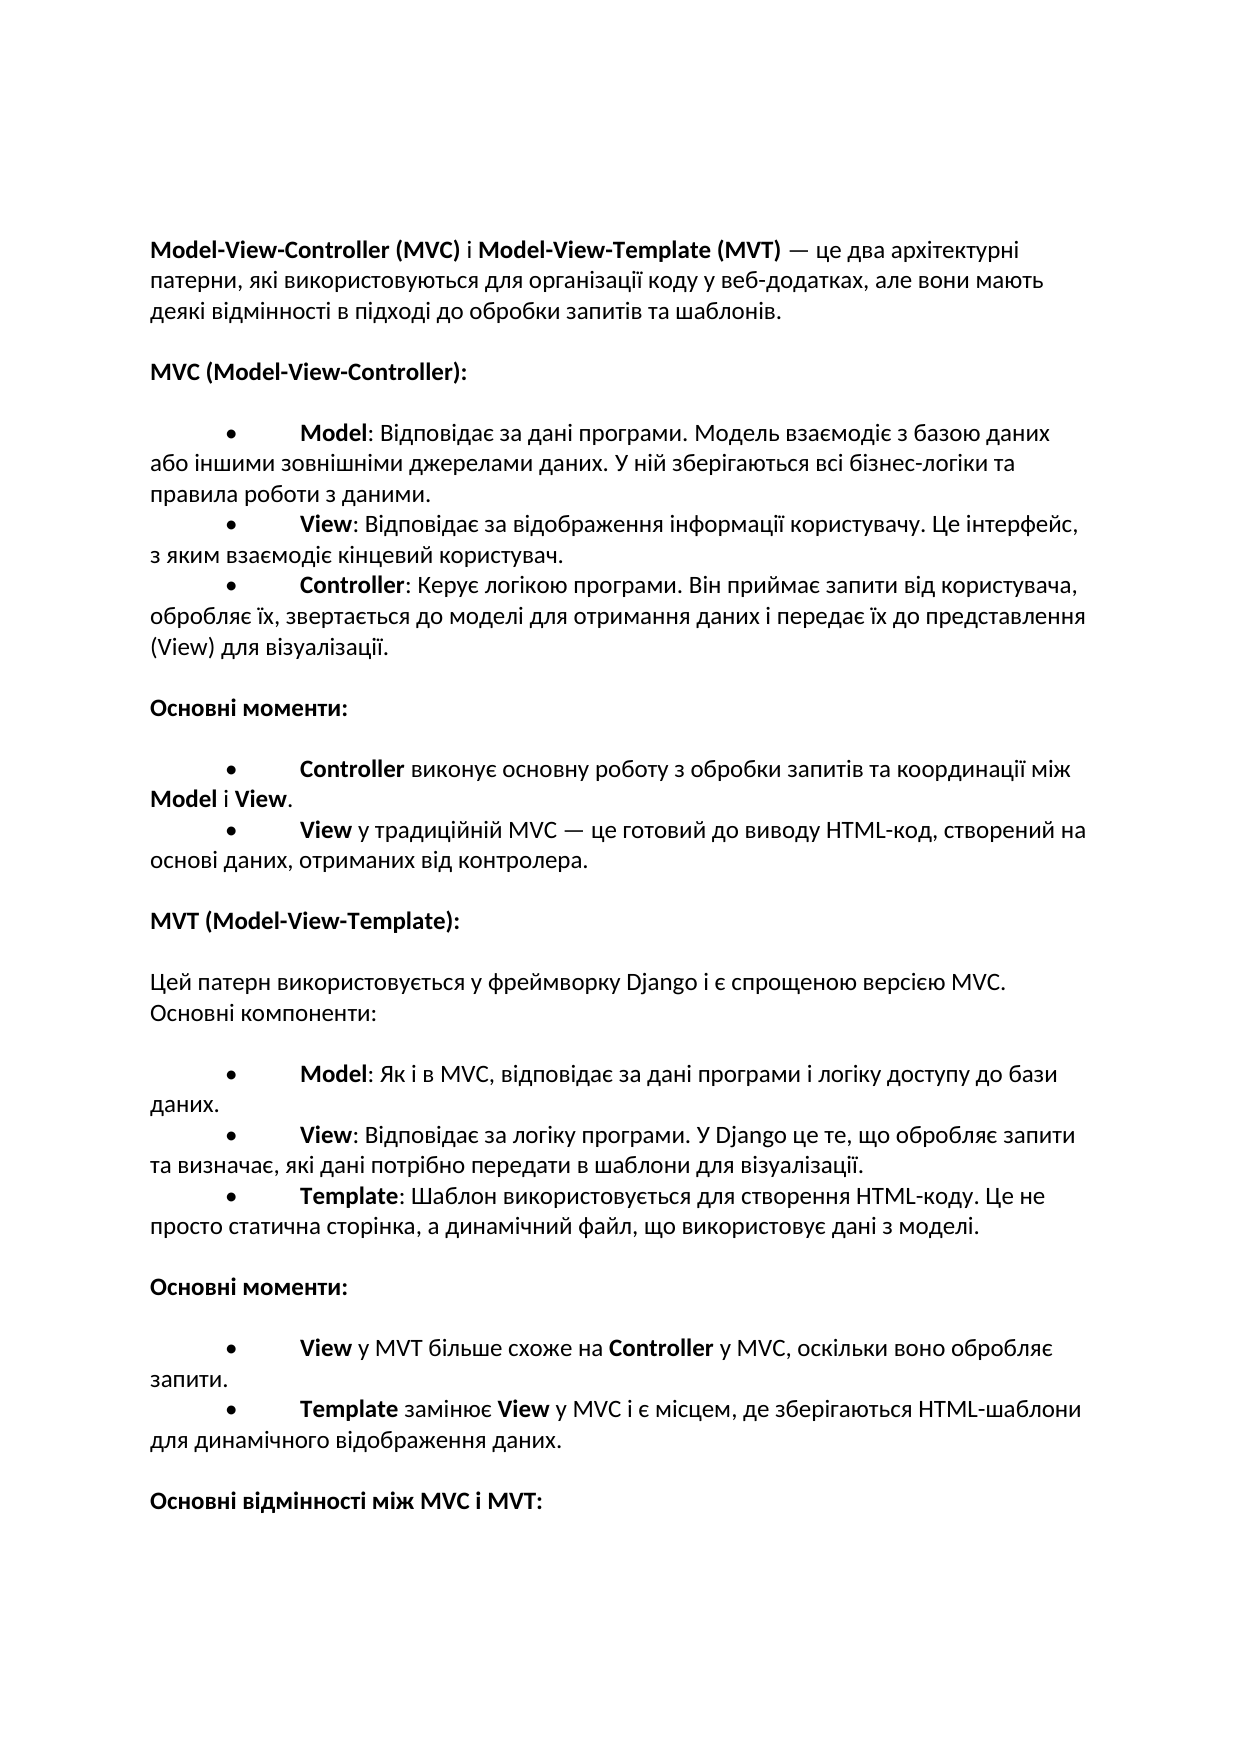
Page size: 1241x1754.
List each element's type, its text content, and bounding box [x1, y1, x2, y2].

text • Template: Шаблон використовується для створення HTML-коду. Це не просто статична сторінка, а динамічний файл, що використовує дані з моделі. [150, 1180, 1090, 1241]
text Основні моменти: [150, 692, 1090, 722]
text • View у MVT більше схоже на Controller у MVC, оскільки воно обробляє запити. [150, 1333, 1090, 1394]
text • Template замінює View у MVC і є місцем, де зберігаються HTML-шаблони для динамічного відображення даних. [150, 1394, 1090, 1455]
text • Model: Як і в MVC, відповідає за дані програми і логіку доступу до бази даних. [150, 1058, 1090, 1119]
text • View: Відповідає за логіку програми. У Django це те, що обробляє запити та визначає, які дані потрібно передати в шаблони для візуалізації. [150, 1119, 1090, 1180]
text Цей патерн використовується у фреймворку Django і є спрощеною версією MVC. Основні компоненти: [150, 966, 1090, 1027]
text • View: Відповідає за відображення інформації користувачу. Це інтерфейс, з яким взаємодіє кінцевий користувач. [150, 508, 1090, 569]
text Model-View-Controller (MVC) і Model-View-Template (MVT) — це два архітектурні патерни, які використовуються для організації коду у веб-додатках, але вони мають деякі відмінності в підході до обробки запитів та шаблонів. [150, 234, 1090, 325]
text MVC (Model-View-Controller): [150, 356, 1090, 386]
text MVT (Model-View-Template): [150, 905, 1090, 936]
text Основні відмінності між MVC і MVT: [150, 1485, 1090, 1516]
text • Controller виконує основну роботу з обробки запитів та координації між Model і View. [150, 753, 1090, 814]
text • Model: Відповідає за дані програми. Модель взаємодіє з базою даних або іншими зовнішніми джерелами даних. У ній зберігаються всі бізнес-логіки та правила роботи з даними. [150, 417, 1090, 508]
text • View у традиційній MVC — це готовий до виводу HTML-код, створений на основі даних, отриманих від контролера. [150, 814, 1090, 875]
text Основні моменти: [150, 1272, 1090, 1302]
text • Controller: Керує логікою програми. Він приймає запити від користувача, обробляє їх, звертається до моделі для отримання даних і передає їх до представлення (View) для візуалізації. [150, 569, 1090, 661]
